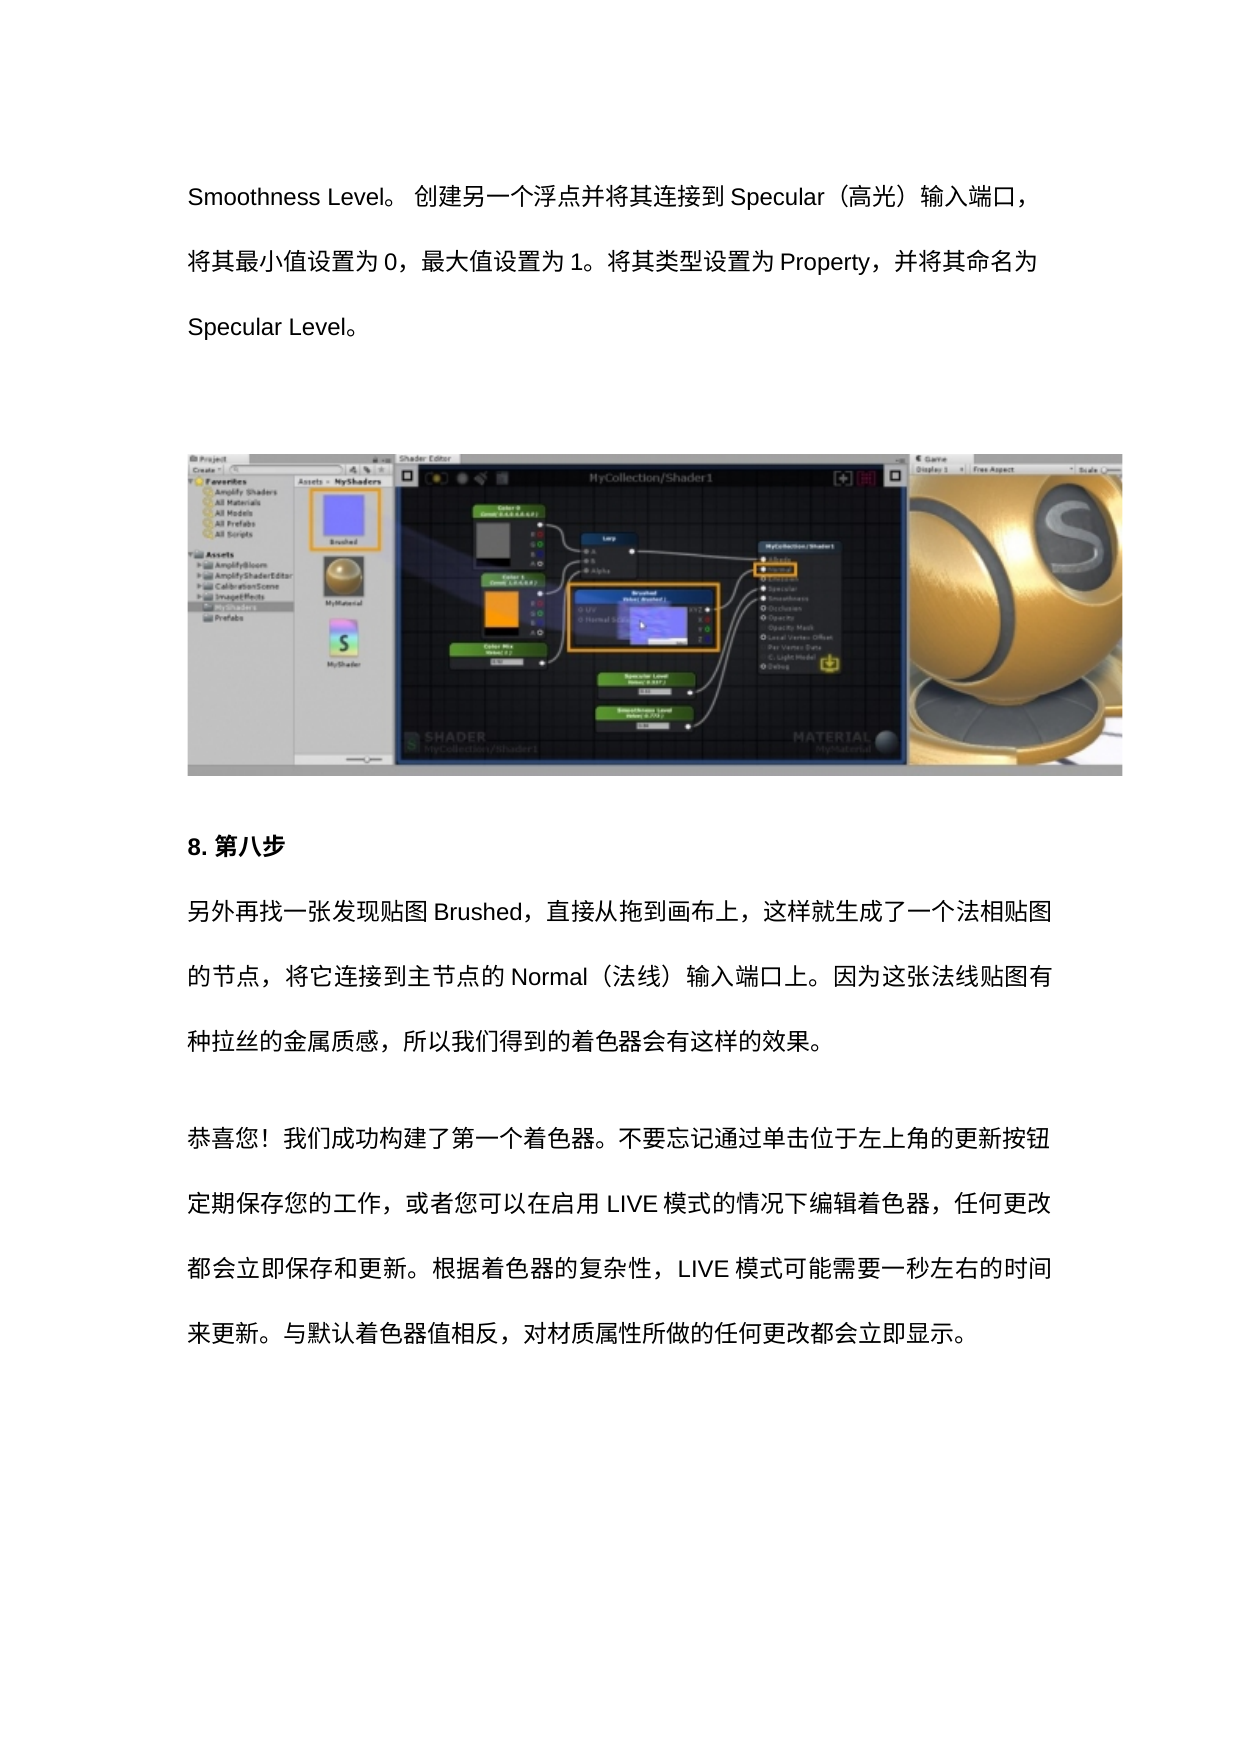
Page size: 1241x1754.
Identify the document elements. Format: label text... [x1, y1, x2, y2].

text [187, 162, 1053, 454]
text 8. 第八步 另外再找一张发现贴图Brushed，直接从拖到画布上，这样就生成了一个法相贴图的节点，将它连接到主节点的Normal（法线）输入端口上。因为这张法线贴图有种拉丝的金属质感，所以我们得到的着色器会有这样的效果。 恭喜您！我们成功构建了第一个着色器。不要忘记通过单击位于左上角的更新按钮定期保存您的工作，或者您可以在启用LIVE模式的情况下编辑着色器，任何更改都会立即保存和更新。根据着色器的复杂性，LIVE模式可能需要一秒左右的时间来更新。与默认着色器值相反，对材质属性所做的任何更改都会立即显示。 [187, 779, 1053, 1364]
picture [187, 454, 1123, 776]
